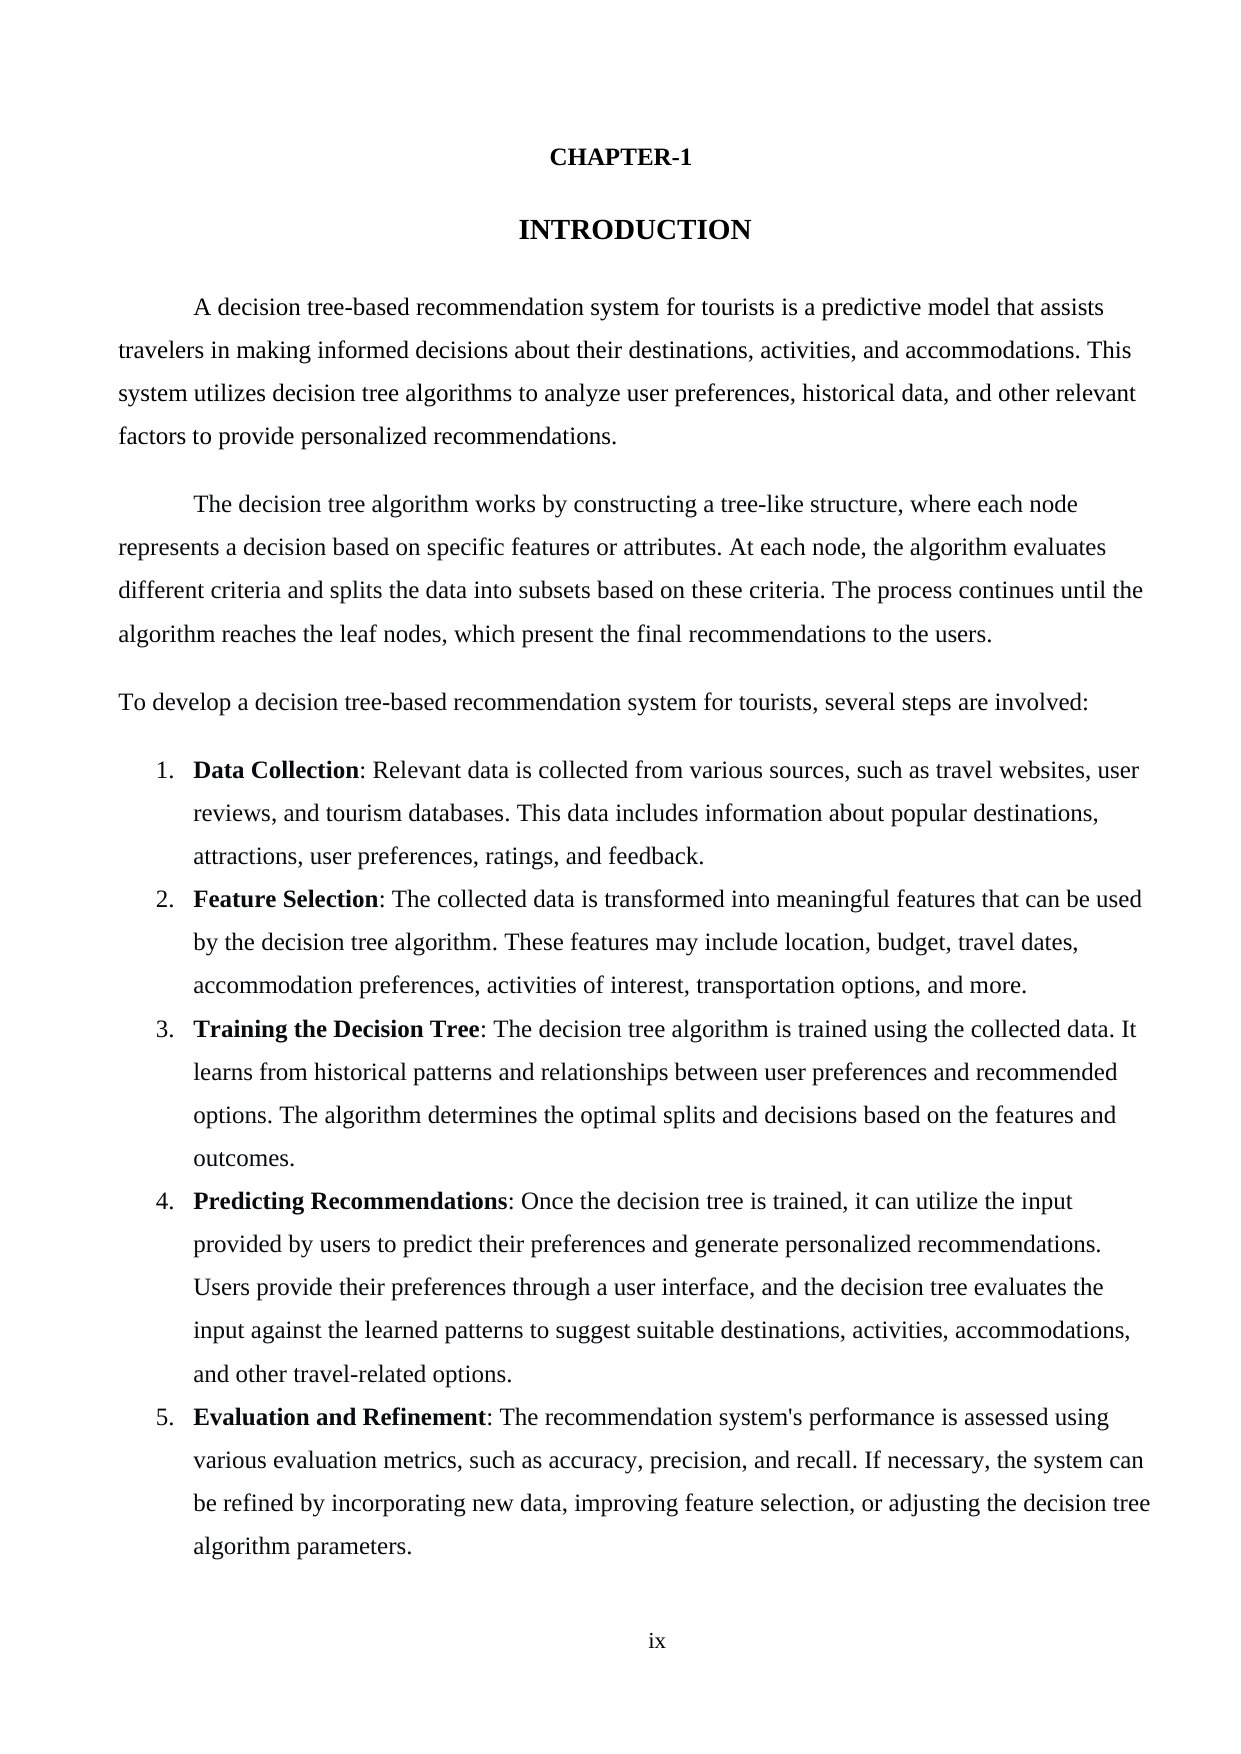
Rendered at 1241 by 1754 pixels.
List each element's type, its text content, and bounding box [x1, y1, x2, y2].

text CHAPTER-1 [118, 142, 1152, 171]
list Data Collection: Relevant data is collected from various sources, such as travel websites, user reviews, and tourism databases. This data includes information about popular destinations, attractions, user preferences, ratings, and feedback. [156, 755, 1152, 870]
list Evaluation and Refinement: The recommendation system's performance is assessed using various evaluation metrics, such as accuracy, precision, and recall. If necessary, the system can be refined by incorporating new data, improving feature selection, or adjusting the decision tree algorithm parameters. [156, 1402, 1152, 1560]
text To develop a decision tree-based recommendation system for tourists, several steps are involved: [118, 687, 1152, 716]
text A ​decision tree-based recommendation system for ​tourists is a ​predictive model that assists ​travelers in making informed decisions about their ​destinations, activities, and accommodations. This system utilizes decision tree algorithms to analyze user preferences, historical data, and other relevant factors to provide personalized recommendations. [118, 292, 1152, 450]
list Training the Decision Tree: The decision tree algorithm is trained using the collected data. It learns from historical patterns and relationships between user preferences and recommended options. The algorithm determines the optimal splits and decisions based on the features and outcomes. [156, 1014, 1152, 1172]
text The decision tree algorithm works by constructing a tree-like structure, where each node represents a decision based on specific features or attributes. At each node, the algorithm evaluates different criteria and splits the data into subsets based on these criteria. The process continues until the algorithm reaches the leaf nodes, which present the final recommendations to the users. [118, 489, 1152, 647]
list Predicting Recommendations: Once the decision tree is trained, it can utilize the input provided by users to predict their preferences and generate personalized recommendations. Users provide their preferences through a user interface, and the decision tree evaluates the input against the learned patterns to suggest suitable destinations, activities, accommodations, and other travel-related options. [156, 1186, 1152, 1387]
list Feature Selection: The collected data is transformed into meaningful features that can be used by the decision tree algorithm. These features may include location, budget, travel dates, accommodation preferences, activities of interest, transportation options, and more. [156, 884, 1152, 999]
text INTRODUCTION [118, 212, 1152, 246]
